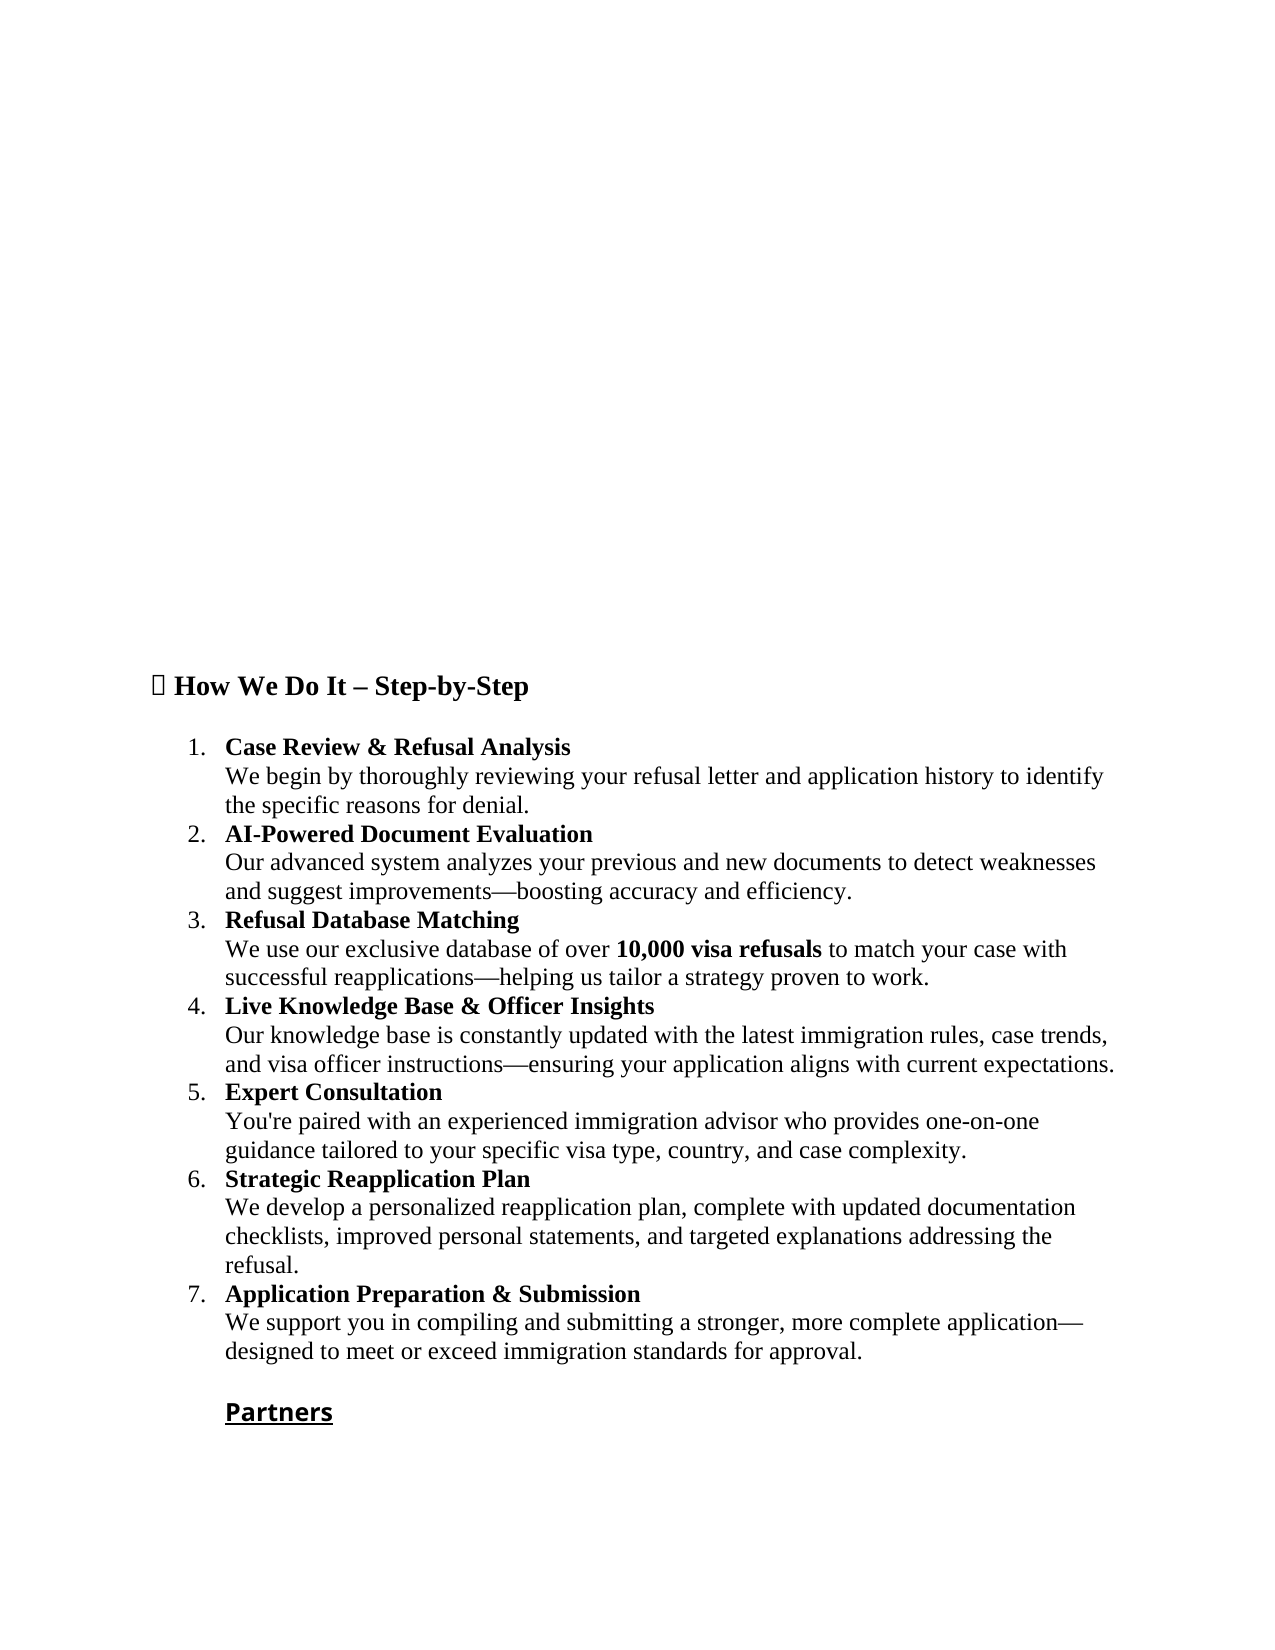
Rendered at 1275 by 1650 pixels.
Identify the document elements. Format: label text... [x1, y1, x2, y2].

list AI-Powered Document Evaluation Our advanced system analyzes your previous and new documents to detect weaknesses and suggest improvements—boosting accuracy and efficiency. [187, 819, 1125, 905]
text Partners [150, 1394, 1125, 1428]
list Case Review & Refusal Analysis We begin by thoroughly reviewing your refusal letter and application history to identify the specific reasons for denial. [187, 732, 1125, 819]
text ✅ How We Do It – Step-by-Step [150, 665, 1125, 703]
list Expert Consultation You're paired with an experienced immigration advisor who provides one-on-one guidance tailored to your specific visa type, country, and case complexity. [187, 1077, 1125, 1164]
list Strategic Reapplication Plan We develop a personalized reapplication plan, complete with updated documentation checklists, improved personal statements, and targeted explanations addressing the refusal. [187, 1164, 1125, 1279]
list Application Preparation & Submission We support you in compiling and submitting a stronger, more complete application—designed to meet or exceed immigration standards for approval. [187, 1279, 1125, 1365]
list Live Knowledge Base & Officer Insights Our knowledge base is constantly updated with the latest immigration rules, case trends, and visa officer instructions—ensuring your application aligns with current expectations. [187, 991, 1125, 1077]
list Refusal Database Matching We use our exclusive database of over 10,000 visa refusals to match your case with successful reapplications—helping us tailor a strategy proven to work. [187, 905, 1125, 991]
